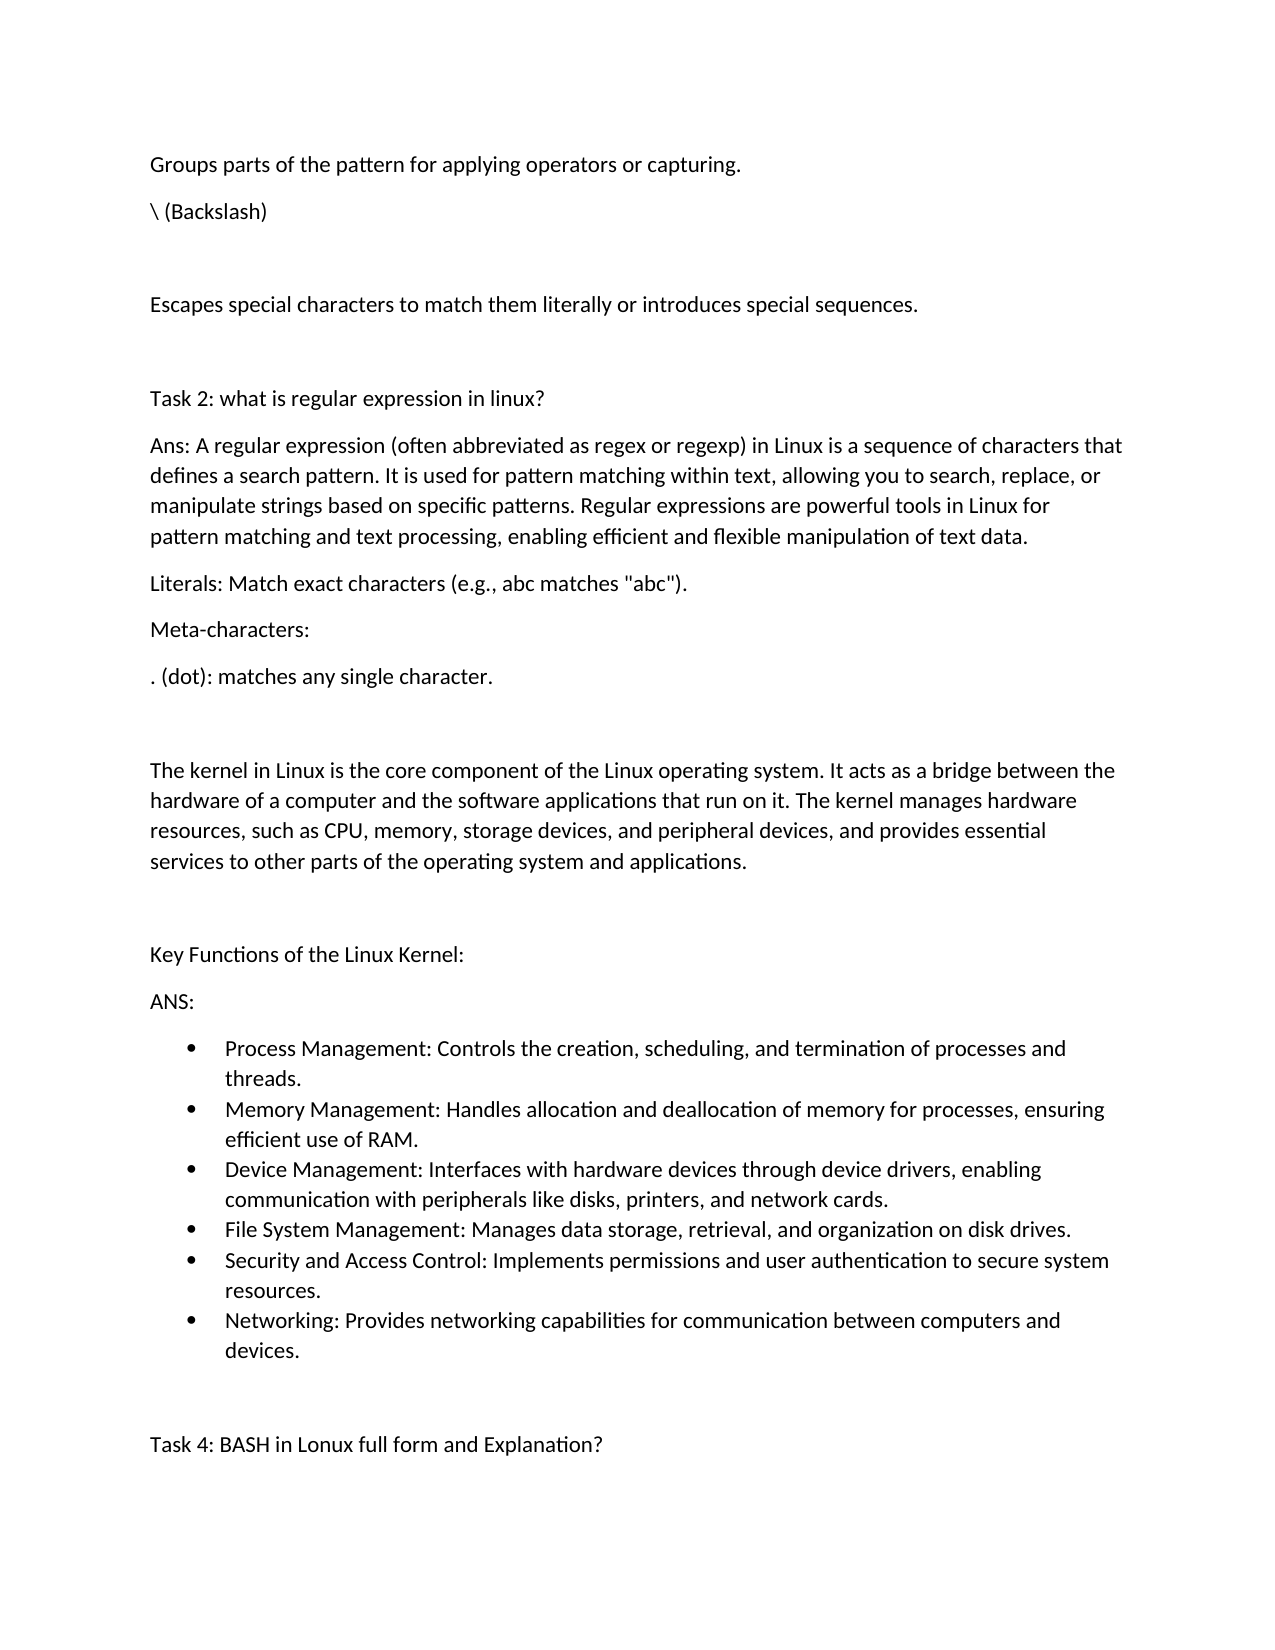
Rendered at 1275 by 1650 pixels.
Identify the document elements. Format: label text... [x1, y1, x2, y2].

text . (dot): matches any single character. [150, 662, 1125, 691]
text ANS: [150, 987, 1125, 1016]
list Networking: Provides networking capabilities for communication between computers and devices. [187, 1306, 1125, 1364]
text Escapes special characters to match them literally or introduces special sequences. [150, 291, 1125, 319]
list File System Management: Manages data storage, retrieval, and organization on disk drives. [187, 1216, 1125, 1244]
text \ (Backslash) [150, 197, 1125, 225]
list Memory Management: Handles allocation and deallocation of memory for processes, ensuring efficient use of RAM. [187, 1095, 1125, 1153]
text The kernel in Linux is the core component of the Linux operating system. It acts as a bridge between the hardware of a computer and the software applications that run on it. The kernel manages hardware resources, such as CPU, memory, storage devices, and peripheral devices, and provides essential services to other parts of the operating system and applications. [150, 756, 1125, 875]
list Device Management: Interfaces with hardware devices through device drivers, enabling communication with peripherals like disks, printers, and network cards. [187, 1155, 1125, 1213]
text Key Functions of the Linux Kernel: [150, 941, 1125, 969]
text Ans: A regular expression (often abbreviated as regex or regexp) in Linux is a sequence of characters that defines a search pattern. It is used for pattern matching within text, allowing you to search, replace, or manipulate strings based on specific patterns. Regular expressions are powerful tools in Linux for pattern matching and text processing, enabling efficient and flexible manipulation of text data. [150, 431, 1125, 550]
text Task 4: BASH in Lonux full form and Explanation? [150, 1430, 1125, 1458]
text Literals: Match exact characters (e.g., abc matches "abc"). [150, 569, 1125, 597]
list Security and Access Control: Implements permissions and user authentication to secure system resources. [187, 1246, 1125, 1304]
text Meta-characters: [150, 616, 1125, 644]
text Task 2: what is regular expression in linux? [150, 384, 1125, 412]
list Process Management: Controls the creation, scheduling, and termination of processes and threads. [187, 1034, 1125, 1093]
text Groups parts of the pattern for applying operators or capturing. [150, 150, 1125, 178]
